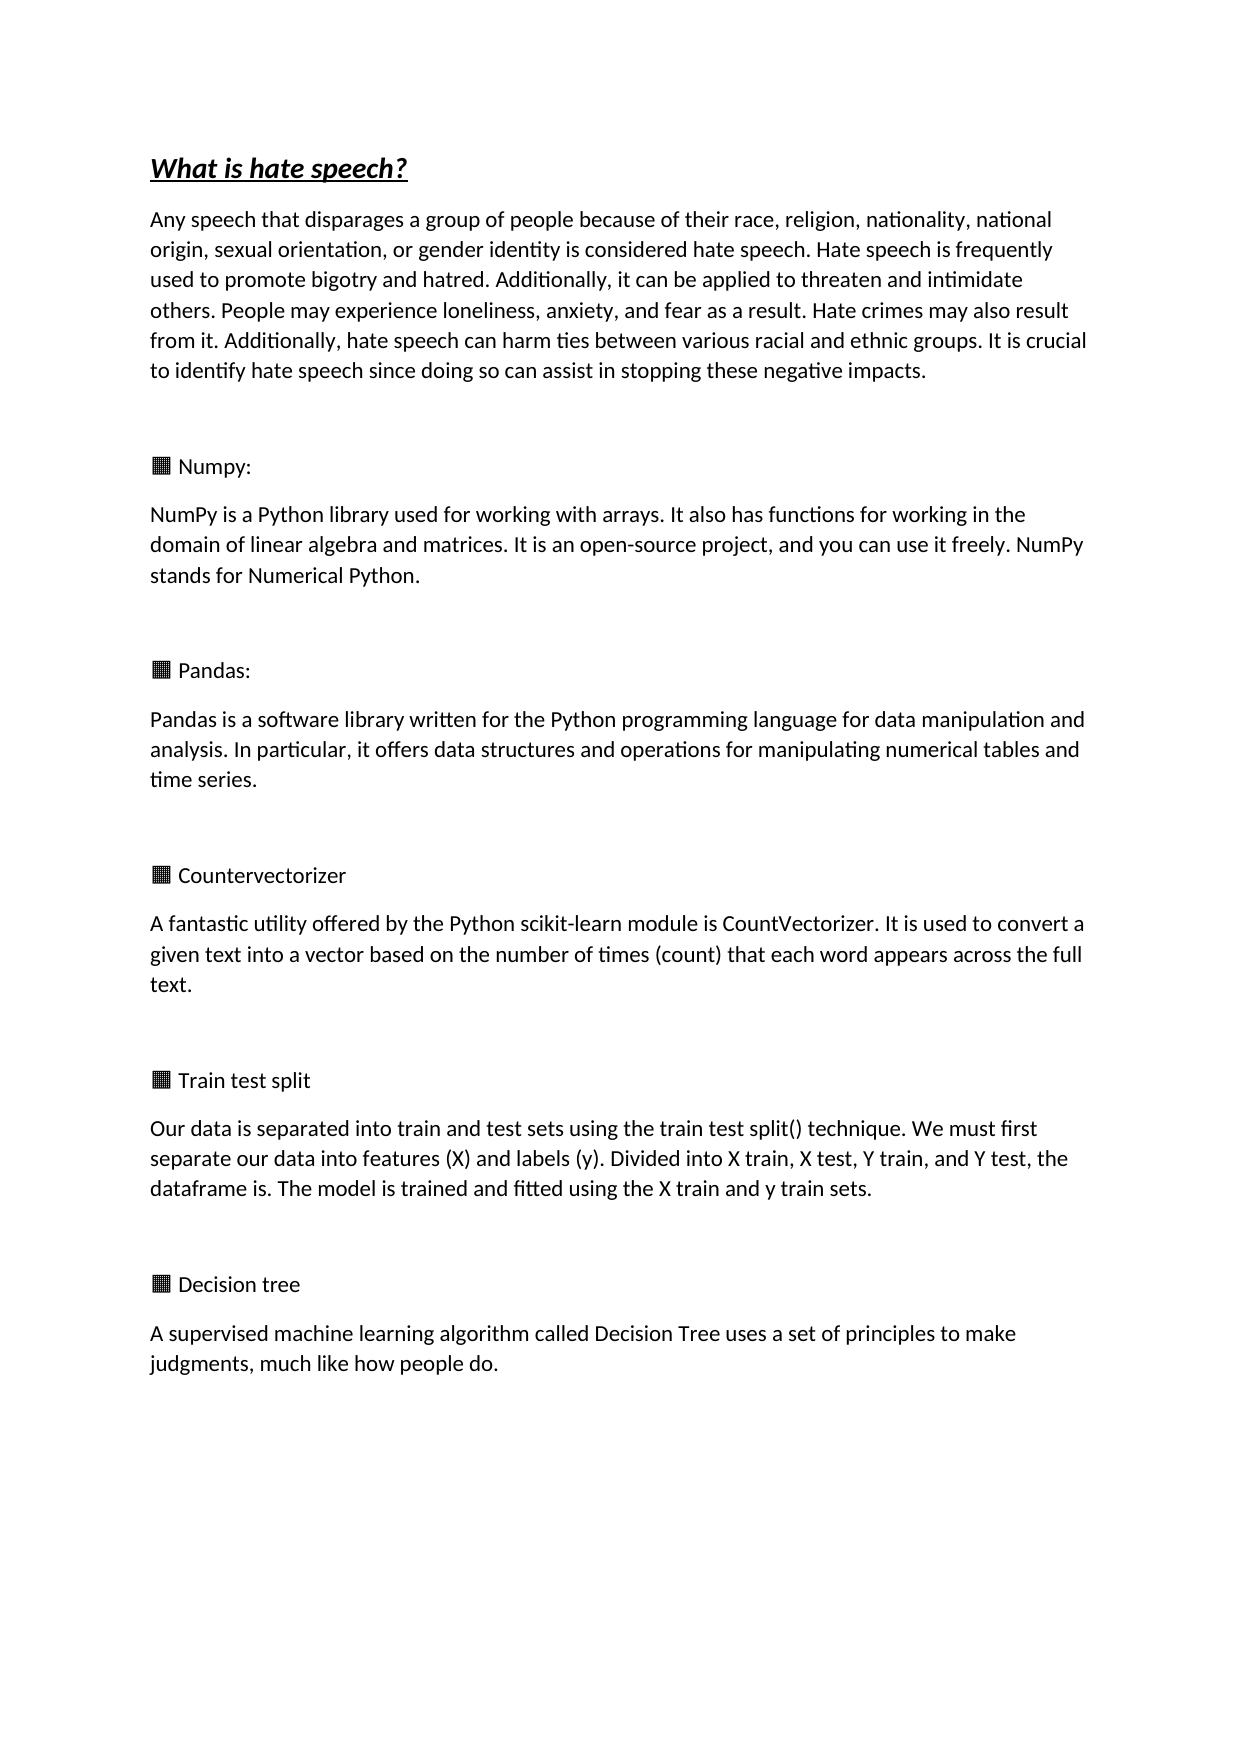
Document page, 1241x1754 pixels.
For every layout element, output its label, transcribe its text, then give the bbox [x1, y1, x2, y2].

text What is hate speech? [150, 150, 1090, 186]
text 🟧 Numpy: [150, 450, 1090, 481]
text Any speech that disparages a group of people because of their race, religion, nationality, national origin, sexual orientation, or gender identity is considered hate speech. Hate speech is frequently used to promote bigotry and hatred. Additionally, it can be applied to threaten and intimidate others. People may experience loneliness, anxiety, and fear as a result. Hate crimes may also result from it. Additionally, hate speech can harm ties between various racial and ethnic groups. It is crucial to identify hate speech since doing so can assist in stopping these negative impacts. [150, 205, 1090, 384]
text NumPy is a Python library used for working with arrays. It also has functions for working in the domain of linear algebra and matrices. It is an open-source project, and you can use it freely. NumPy stands for Numerical Python. [150, 500, 1090, 589]
text 🟧 Countervectorizer [150, 859, 1090, 890]
text A fantastic utility offered by the Python scikit-learn module is CountVectorizer. It is used to convert a given text into a vector based on the number of times (count) that each word appears across the full text. [150, 909, 1090, 998]
text 🟧 Pandas: [150, 654, 1090, 686]
text 🟧 Decision tree [150, 1268, 1090, 1299]
text A supervised machine learning algorithm called Decision Tree uses a set of principles to make judgments, much like how people do. [150, 1319, 1090, 1377]
text Pandas is a software library written for the Python programming language for data manipulation and analysis. In particular, it offers data structures and operations for manipulating numerical tables and time series. [150, 705, 1090, 793]
text Our data is separated into train and test sets using the train test split() technique. We must first separate our data into features (X) and labels (y). Divided into X train, X test, Y train, and Y test, the dataframe is. The model is trained and fitted using the X train and y train sets. [150, 1114, 1090, 1202]
text 🟧 Train test split [150, 1064, 1090, 1095]
